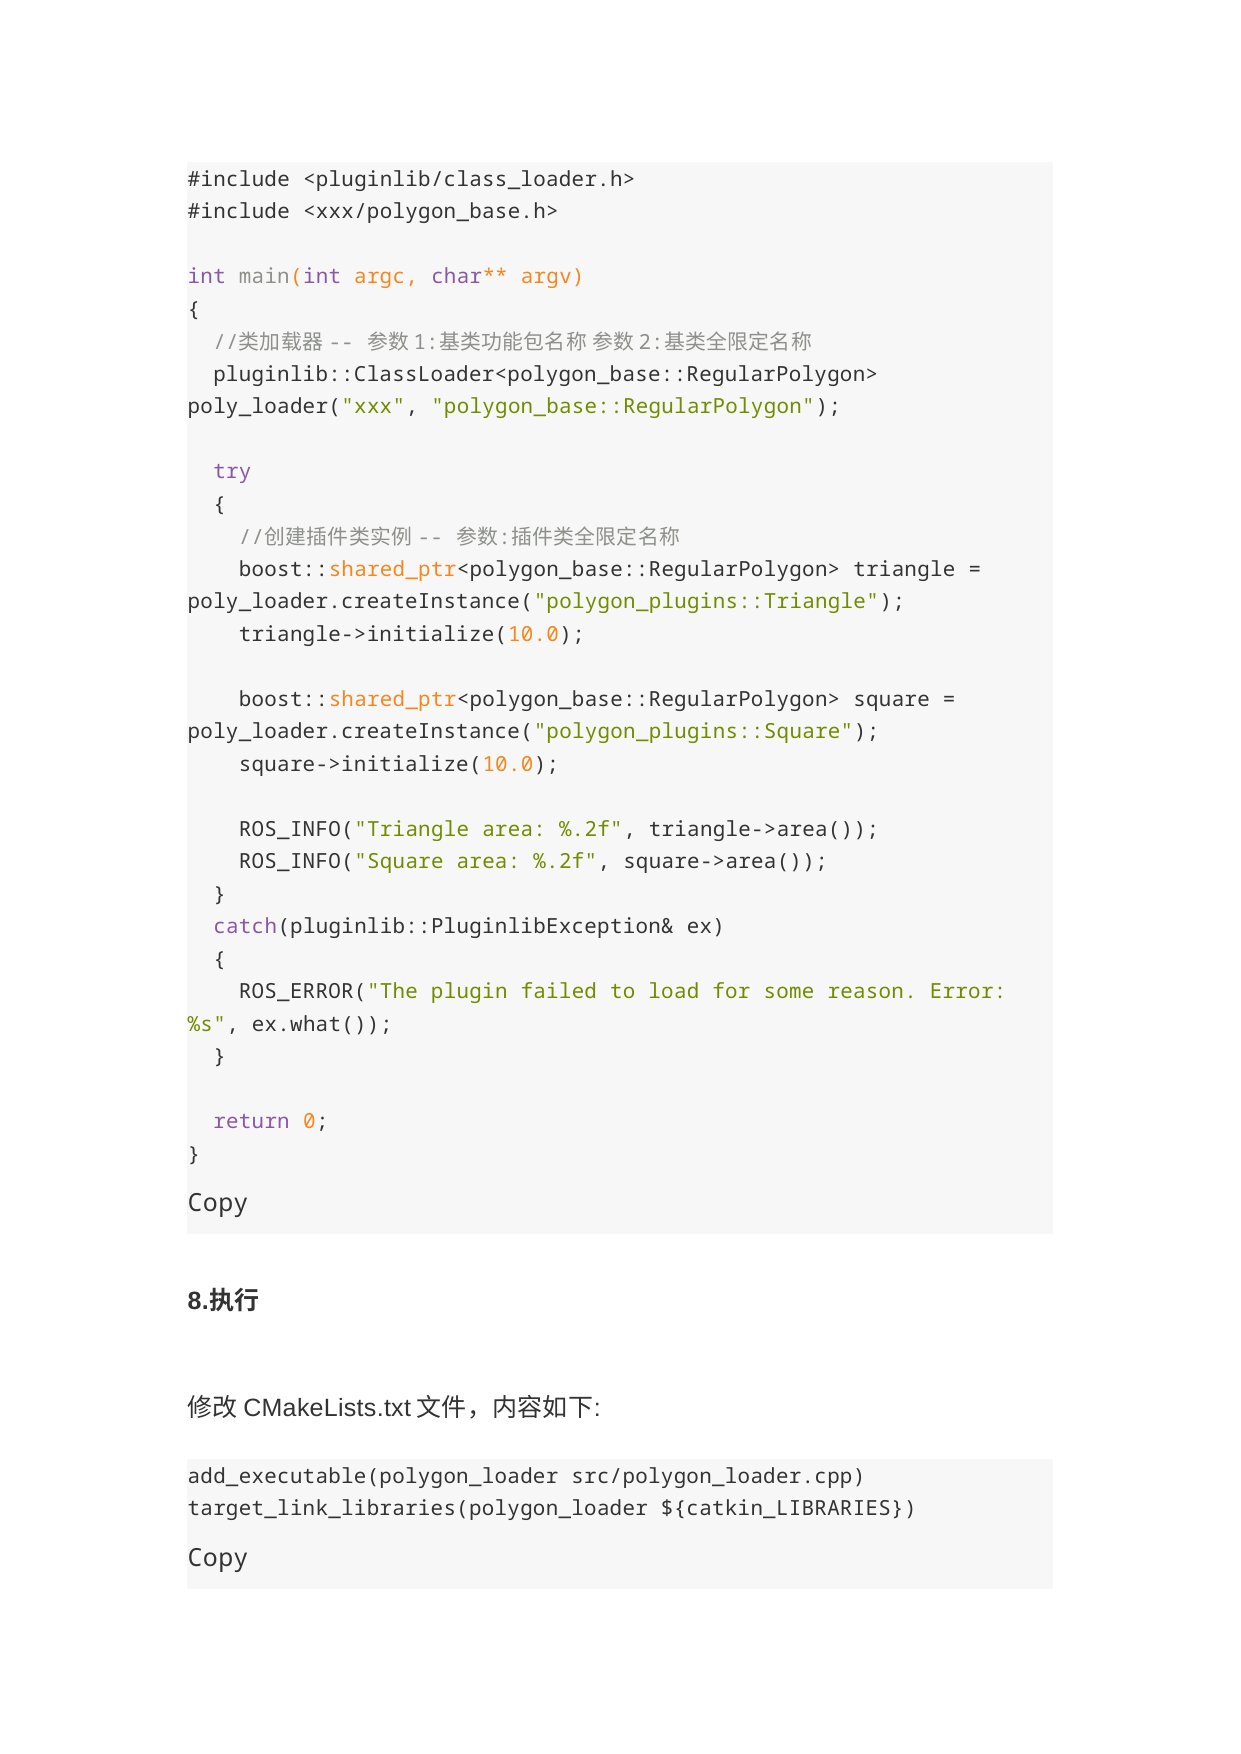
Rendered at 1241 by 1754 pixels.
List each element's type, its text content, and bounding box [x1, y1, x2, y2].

text square->initialize(10.0); [187, 747, 1053, 779]
text } [187, 1039, 1053, 1072]
text try [187, 454, 1053, 487]
text { [187, 487, 1053, 519]
text Copy [187, 1524, 1053, 1589]
text { [187, 292, 1053, 324]
text int main(int argc, char** argv) [187, 259, 1053, 292]
text //创建插件类实例 -- 参数:插件类全限定名称 [187, 519, 1053, 552]
text } [187, 877, 1053, 909]
text ROS_INFO("Triangle area: %.2f", triangle->area()); [187, 812, 1053, 844]
text //类加载器 -- 参数1:基类功能包名称 参数2:基类全限定名称 [187, 324, 1053, 357]
text 修改CMakeLists.txt文件，内容如下: [187, 1373, 1053, 1438]
subtitle 8.执行 [187, 1266, 1053, 1331]
text { [187, 942, 1053, 974]
text Copy [187, 1169, 1053, 1234]
text ROS_ERROR("The plugin failed to load for some reason. Error: %s", ex.what()); [187, 974, 1053, 1039]
text } [187, 1137, 1053, 1169]
text pluginlib::ClassLoader<polygon_base::RegularPolygon> poly_loader("xxx", "polygon_base::RegularPolygon"); [187, 357, 1053, 422]
text boost::shared_ptr<polygon_base::RegularPolygon> triangle = poly_loader.createInstance("polygon_plugins::Triangle"); [187, 552, 1053, 617]
text #include <pluginlib/class_loader.h> [187, 162, 1053, 194]
text target_link_libraries(polygon_loader ${catkin_LIBRARIES}) [187, 1492, 1053, 1524]
text ROS_INFO("Square area: %.2f", square->area()); [187, 844, 1053, 877]
text #include <xxx/polygon_base.h> [187, 194, 1053, 227]
text boost::shared_ptr<polygon_base::RegularPolygon> square = poly_loader.createInstance("polygon_plugins::Square"); [187, 682, 1053, 747]
text return 0; [187, 1104, 1053, 1137]
text triangle->initialize(10.0); [187, 617, 1053, 649]
text add_executable(polygon_loader src/polygon_loader.cpp) [187, 1459, 1053, 1492]
text catch(pluginlib::PluginlibException& ex) [187, 909, 1053, 942]
